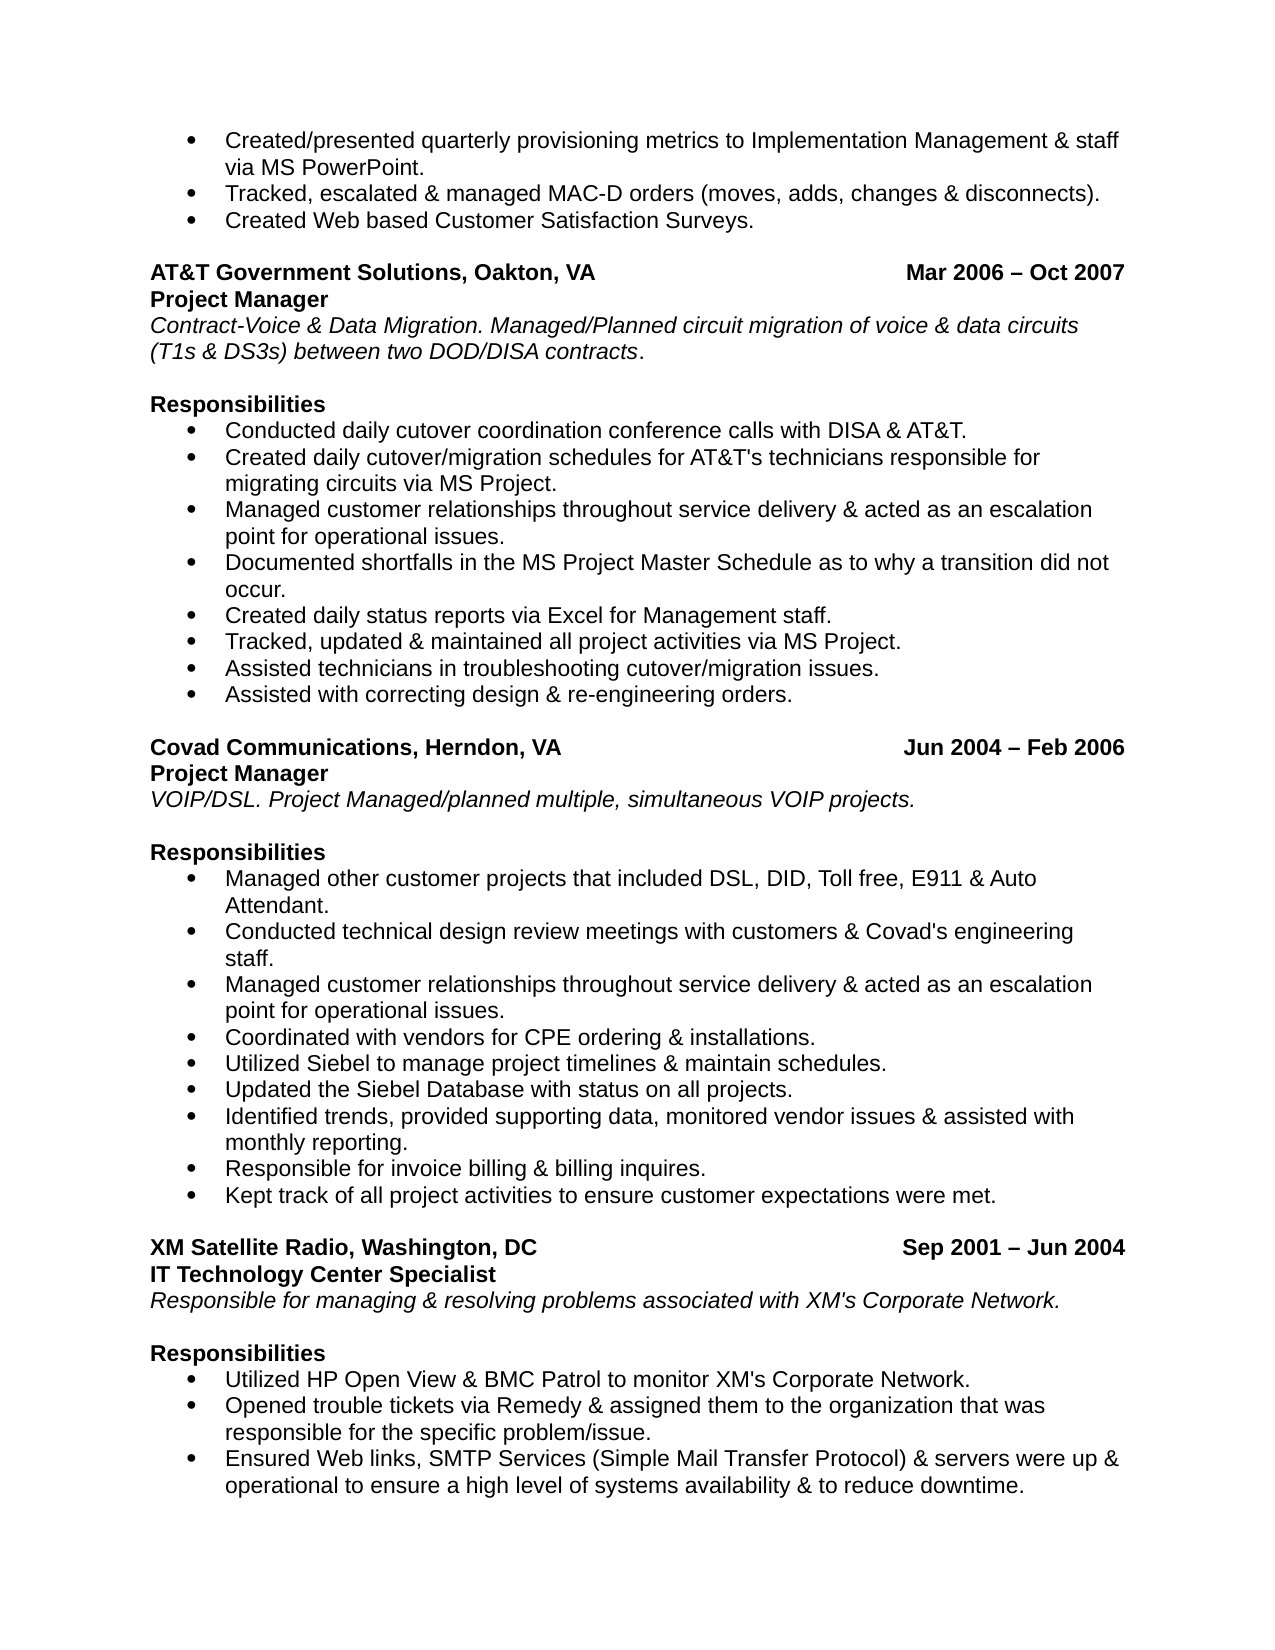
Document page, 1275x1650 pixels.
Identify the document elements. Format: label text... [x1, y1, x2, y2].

text Responsibilities [150, 391, 1125, 417]
list Created daily status reports via Excel for Management staff. [187, 602, 1125, 628]
list Ensured Web links, SMTP Services (Simple Mail Transfer Protocol) & servers were up & operational to ensure a high level of systems availability & to reduce downtime. [187, 1445, 1125, 1498]
list Utilized HP Open View & BMC Patrol to monitor XM's Corporate Network. [187, 1366, 1125, 1392]
list Updated the Siebel Database with status on all projects. [187, 1076, 1125, 1103]
list Created/presented quarterly provisioning metrics to Implementation Management & staff via MS PowerPoint. [187, 127, 1125, 180]
list Assisted technicians in troubleshooting cutover/migration issues. [187, 654, 1125, 681]
text Project Manager [150, 760, 1125, 786]
text Project Manager [150, 286, 1125, 312]
list Managed customer relationships throughout service delivery & acted as an escalation point for operational issues. [187, 971, 1125, 1023]
list Created daily cutover/migration schedules for AT&T's technicians responsible for migrating circuits via MS Project. [187, 444, 1125, 496]
list Assisted with correcting design & re-engineering orders. [187, 681, 1125, 707]
text Contract-Voice & Data Migration. Managed/Planned circuit migration of voice & data circuits (T1s & DS3s) between two DOD/DISA contracts. [150, 312, 1125, 365]
list Created Web based Customer Satisfaction Surveys. [187, 207, 1125, 233]
list Coordinated with vendors for CPE ordering & installations. [187, 1023, 1125, 1050]
list Conducted technical design review meetings with customers & Covad's engineering staff. [187, 918, 1125, 971]
list Managed customer relationships throughout service delivery & acted as an escalation point for operational issues. [187, 496, 1125, 549]
text XM Satellite Radio, Washington, DC Sep 2001 – Jun 2004 [150, 1234, 1125, 1261]
list Opened trouble tickets via Remedy & assigned them to the organization that was responsible for the specific problem/issue. [187, 1392, 1125, 1445]
text VOIP/DSL. Project Managed/planned multiple, simultaneous VOIP projects. [150, 786, 1125, 813]
list Responsible for invoice billing & billing inquires. [187, 1155, 1125, 1182]
list Utilized Siebel to manage project timelines & maintain schedules. [187, 1050, 1125, 1076]
list Identified trends, provided supporting data, monitored vendor issues & assisted with monthly reporting. [187, 1103, 1125, 1155]
text Responsibilities [150, 839, 1125, 865]
list Documented shortfalls in the MS Project Master Schedule as to why a transition did not occur. [187, 549, 1125, 602]
text Responsibilities [150, 1340, 1125, 1366]
text Covad Communications, Herndon, VA Jun 2004 – Feb 2006 [150, 734, 1125, 760]
list Tracked, escalated & managed MAC-D orders (moves, adds, changes & disconnects). [187, 180, 1125, 207]
list Kept track of all project activities to ensure customer expectations were met. [187, 1182, 1125, 1208]
text Responsible for managing & resolving problems associated with XM's Corporate Network. [150, 1287, 1125, 1313]
text IT Technology Center Specialist [150, 1261, 1125, 1287]
list Managed other customer projects that included DSL, DID, Toll free, E911 & Auto Attendant. [187, 865, 1125, 918]
list Conducted daily cutover coordination conference calls with DISA & AT&T. [187, 417, 1125, 444]
list Tracked, updated & maintained all project activities via MS Project. [187, 628, 1125, 654]
text AT&T Government Solutions, Oakton, VA Mar 2006 – Oct 2007 [150, 259, 1125, 286]
